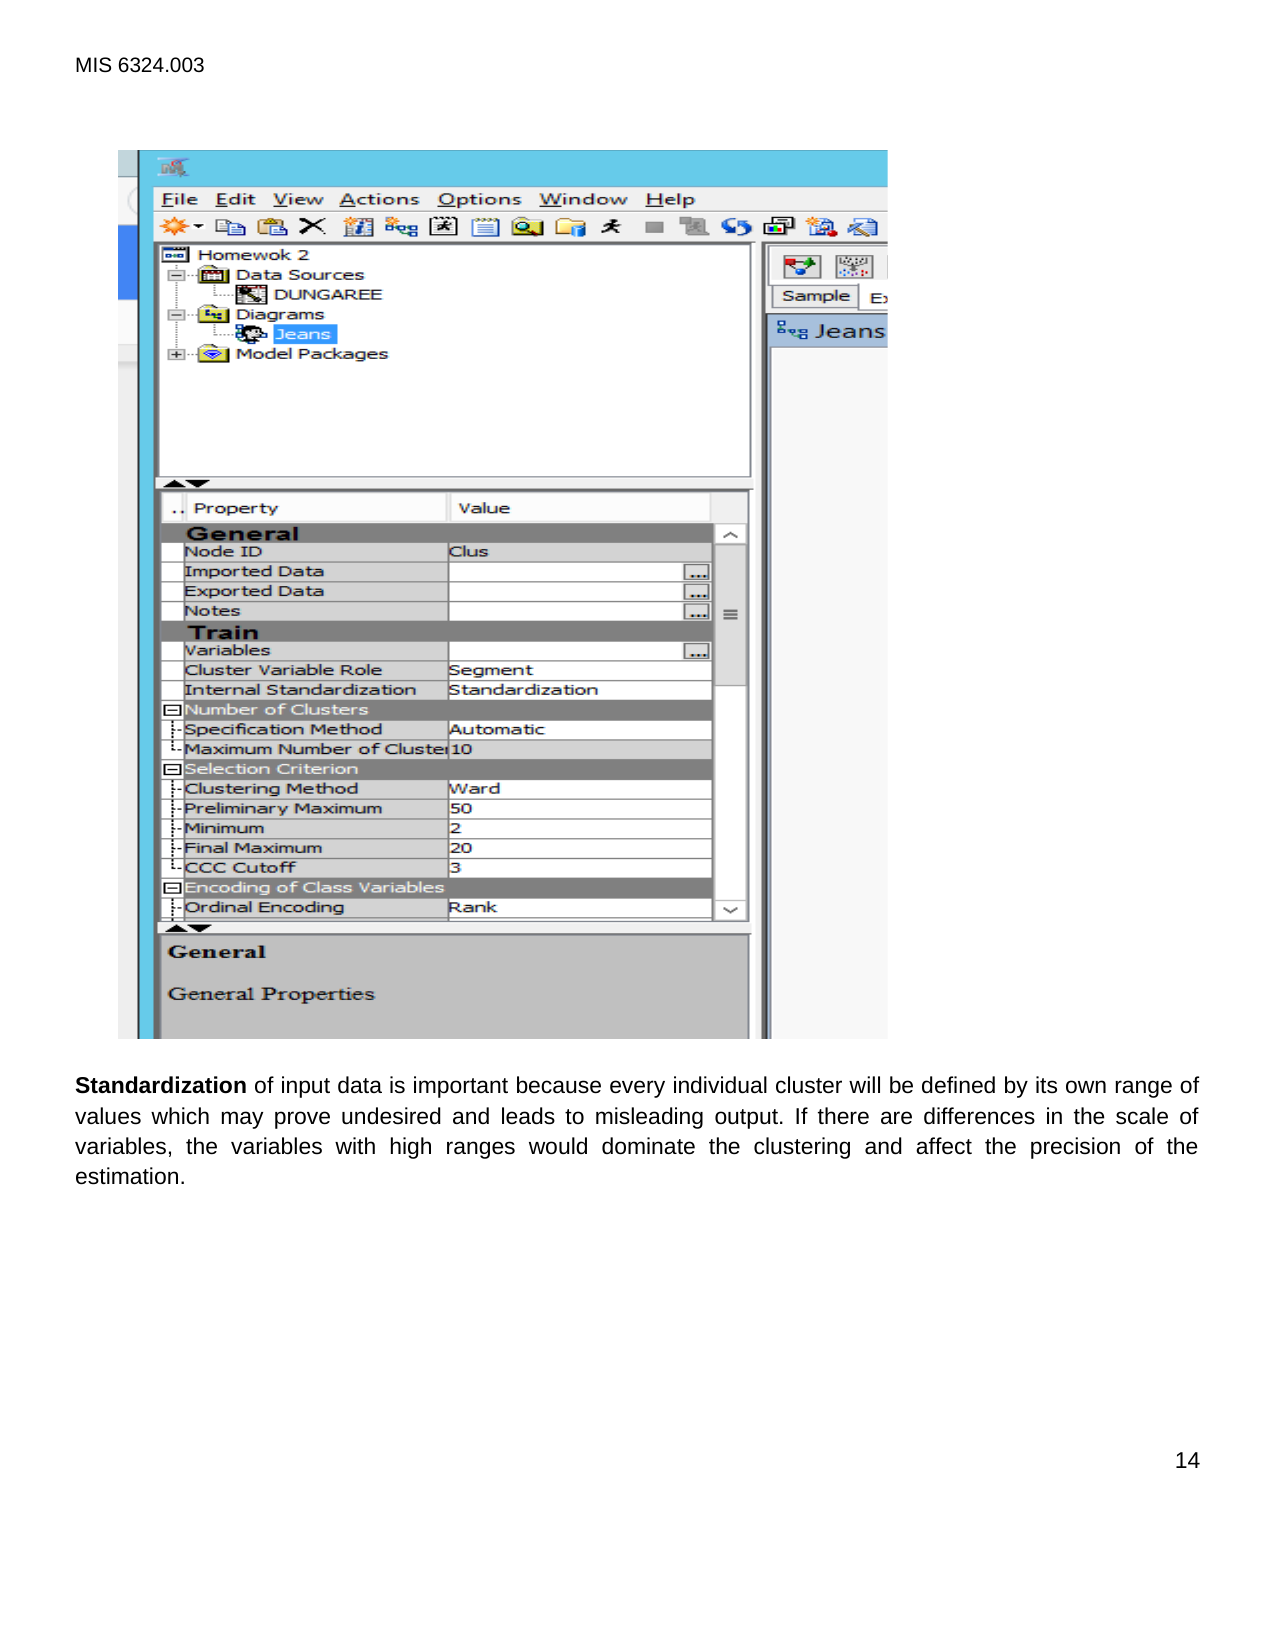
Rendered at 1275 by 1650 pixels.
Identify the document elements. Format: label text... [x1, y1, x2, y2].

picture [118, 150, 888, 1039]
text Standardization of input data is important because every individual cluster will be defined by its own range of values which may prove undesired and leads to misleading output. If there are differences in the scale of variables, the variables with high ranges would dominate the clustering and affect the precision of the estimation. [75, 1072, 1200, 1189]
